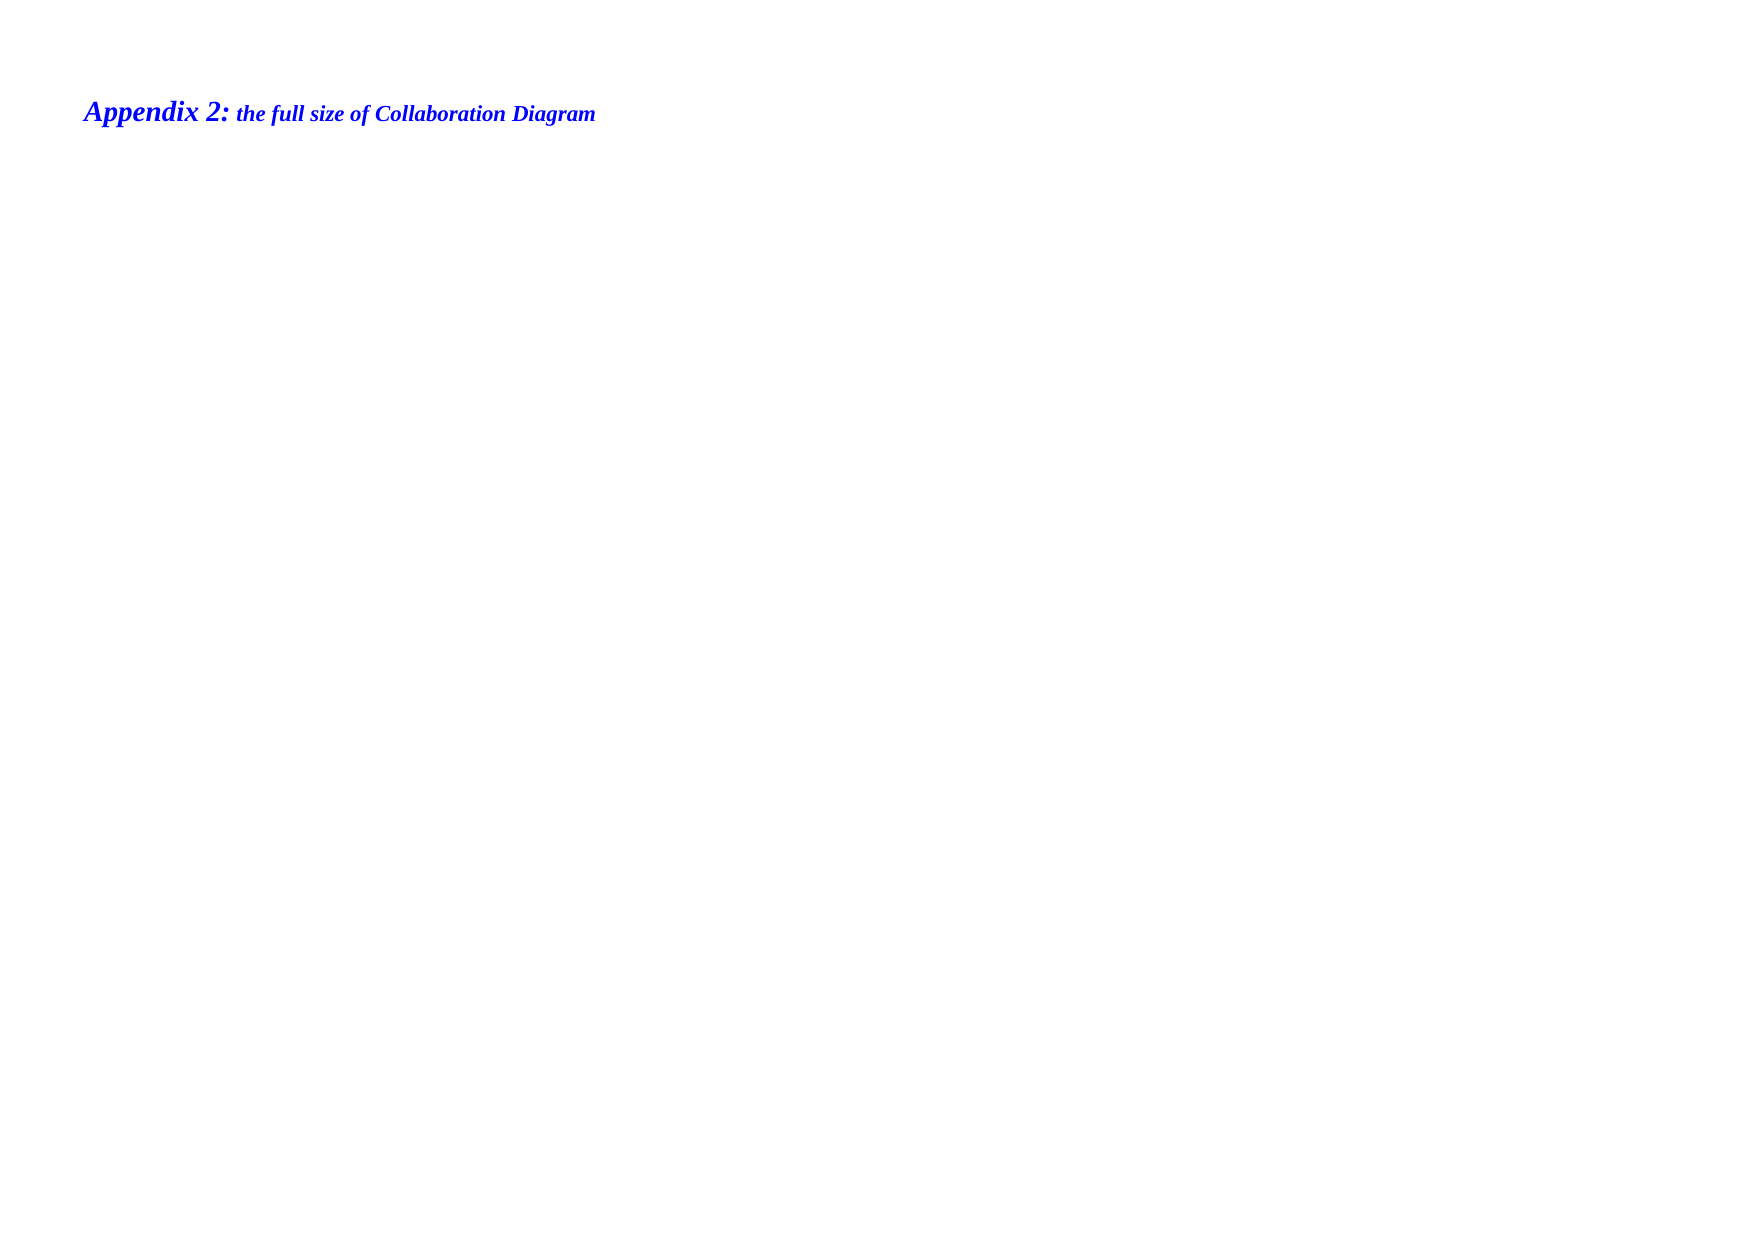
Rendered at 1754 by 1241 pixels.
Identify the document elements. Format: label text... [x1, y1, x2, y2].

text Appendix 2: the full size of Collaboration Diagram [84, 94, 1632, 128]
